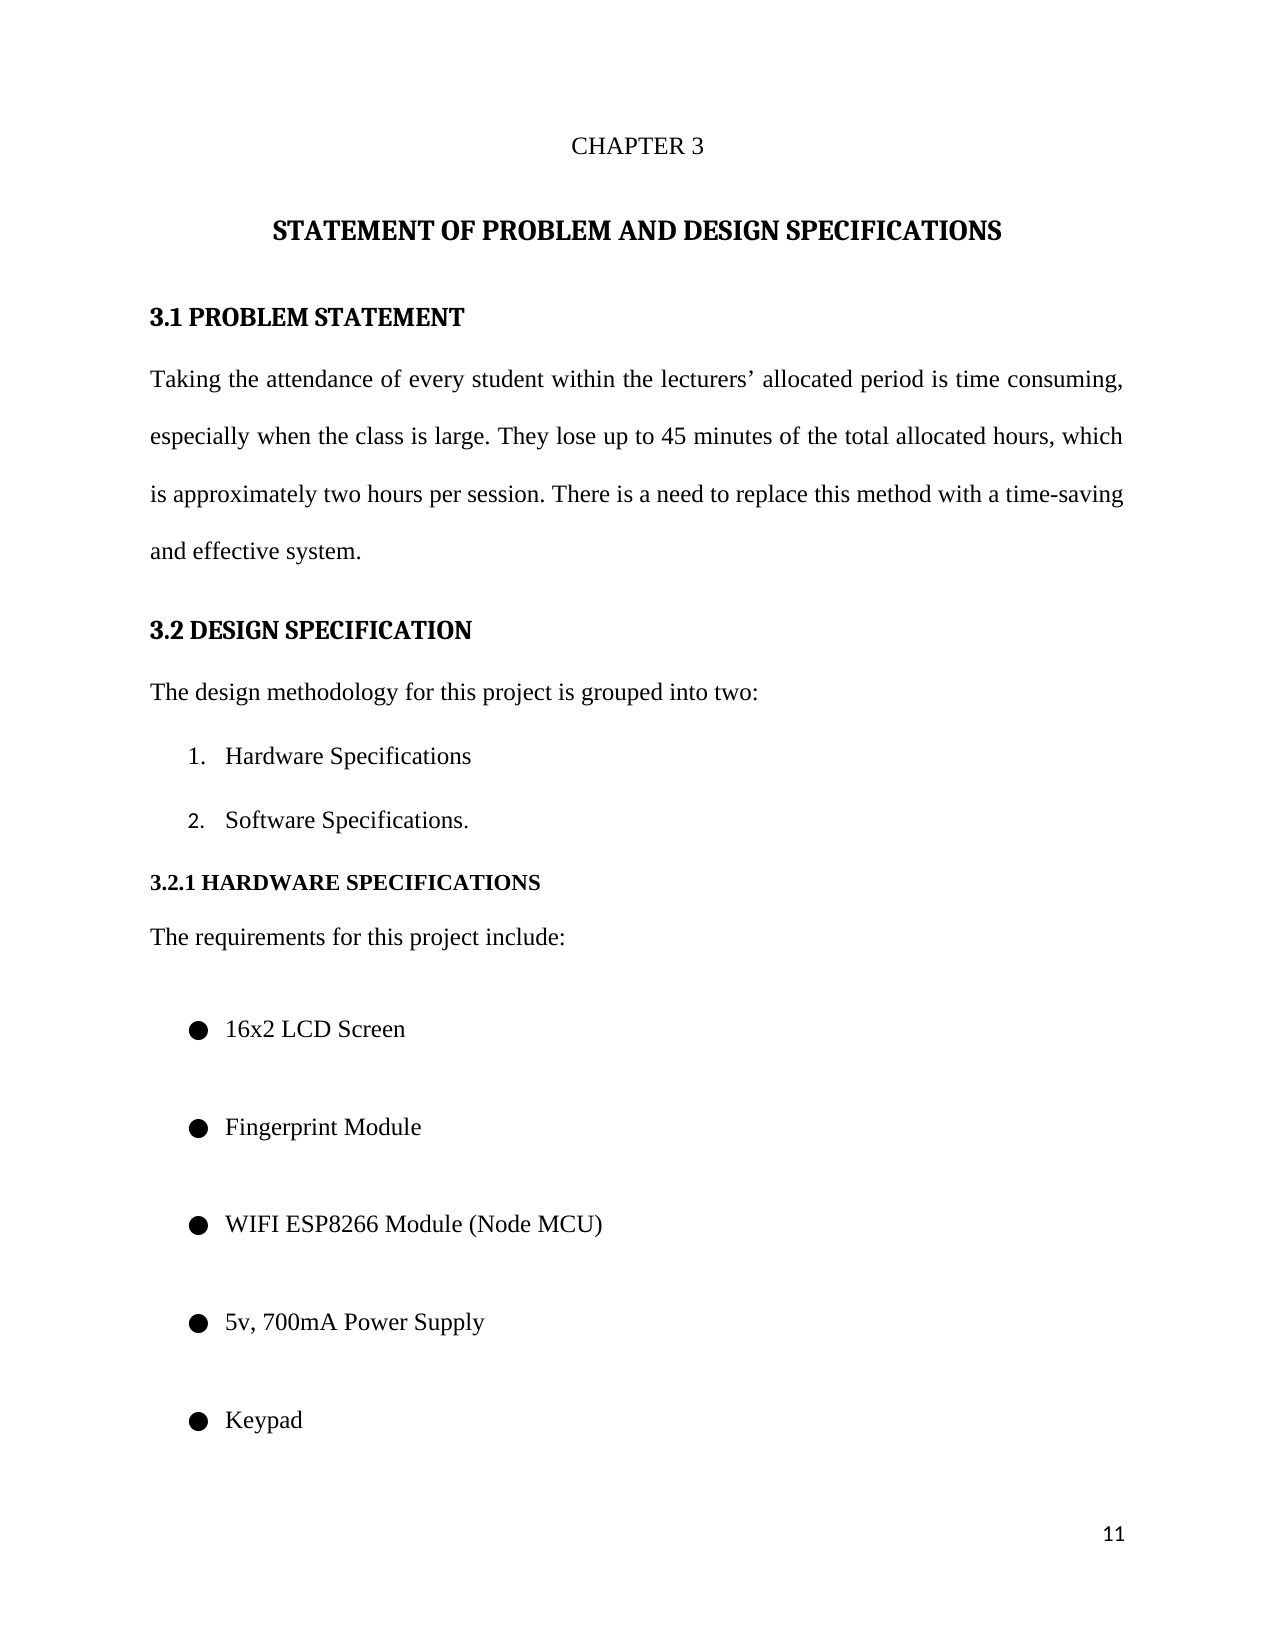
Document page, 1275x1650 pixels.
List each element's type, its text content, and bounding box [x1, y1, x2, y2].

text Taking the attendance of every student within the lecturers’ allocated period is time consuming, especially when the class is large. They lose up to 45 minutes of the total allocated hours, which is approximately two hours per session. There is a need to replace this method with a time-saving and effective system. [150, 364, 1125, 565]
subtitle STATEMENT OF PROBLEM AND DESIGN SPECIFICATIONS [150, 214, 1125, 247]
list Keypad [187, 1391, 1125, 1442]
text The requirements for this project include: [150, 922, 1125, 951]
list 16x2 LCD Screen [187, 1000, 1125, 1052]
subtitle 3.2 DESIGN SPECIFICATION [150, 615, 1125, 646]
list 5v, 700mA Power Supply [187, 1293, 1125, 1345]
subtitle 3.1 PROBLEM STATEMENT [150, 302, 1125, 333]
list WIFI ESP8266 Module (Node MCU) [187, 1196, 1125, 1247]
list Software Specifications. [187, 805, 1125, 834]
subtitle 3.2.1 HARDWARE SPECIFICATIONS [150, 869, 1125, 896]
list Hardware Specifications [187, 741, 1125, 770]
text CHAPTER 3 [150, 131, 1125, 160]
text The design methodology for this project is grouped into two: [150, 677, 1125, 706]
list Fingerprint Module [187, 1098, 1125, 1149]
